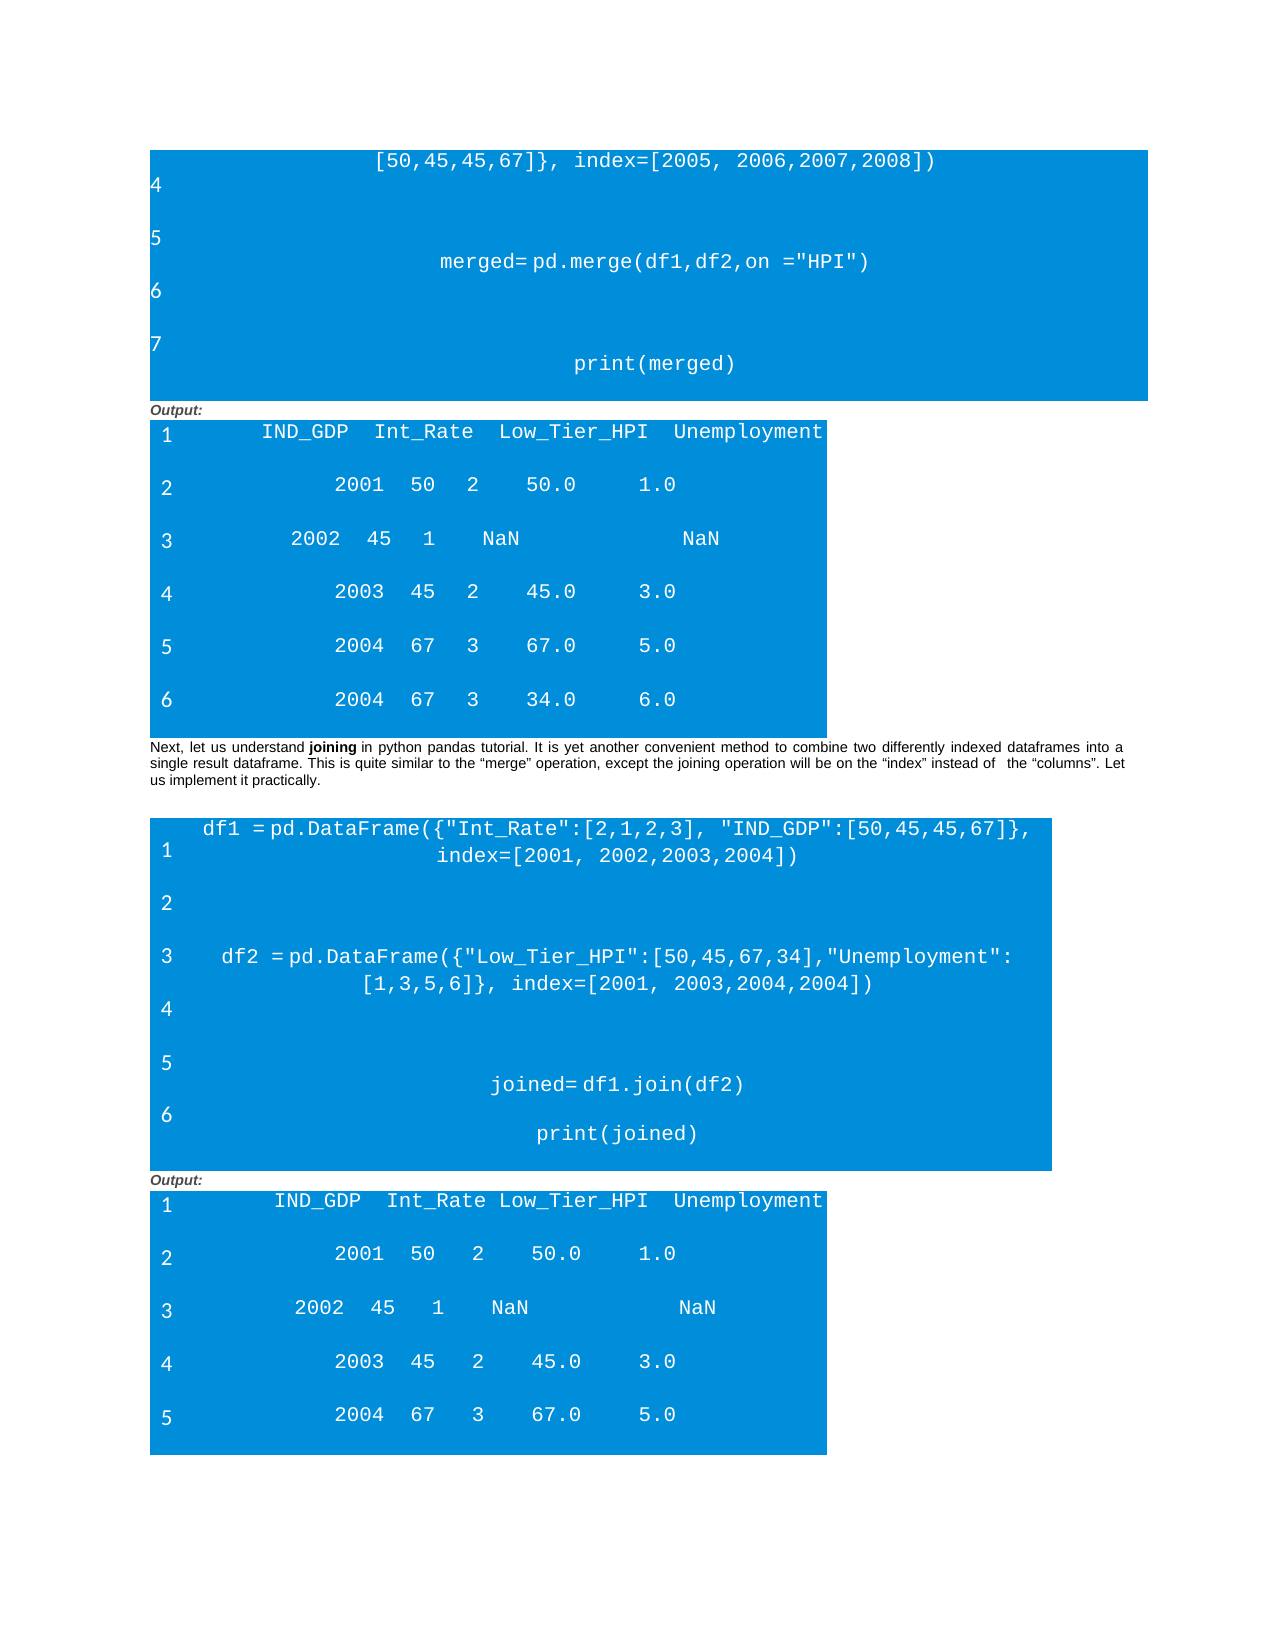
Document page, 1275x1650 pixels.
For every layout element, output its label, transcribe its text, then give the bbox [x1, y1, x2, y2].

table_header 1 2 3 4 5 6 [150, 1191, 183, 1455]
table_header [183, 1191, 827, 1455]
table_header 1 2 3 4 5 6 [150, 420, 183, 738]
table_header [161, 150, 1148, 401]
table_header IND_GDP Int_Rate Low_Tier_HPI Unemployment 2001 50 2 50.0 1.0 2002 45 1 NaN NaN 2003 45 2 45.0 3.0 2004 67 3 67.0 5.0 2004 67 3 34.0 6.0 [183, 420, 827, 738]
table_header 1 2 3 4 5 6 [150, 818, 183, 1171]
table_header df1 = pd.DataFrame({"Int_Rate":[2,1,2,3], "IND_GDP":[50,45,45,67]}, index=[2001, 2002,2003,2004]) df2 = pd.DataFrame({"Low_Tier_HPI":[50,45,67,34],"Unemployment":[1,3,5,6]}, index=[2001, 2003,2004,2004]) joined= df1.join(df2) print(joined) [183, 818, 1052, 1171]
subtitle Output: [150, 401, 1125, 418]
subtitle Output: [150, 1171, 1125, 1188]
text Next, let us understand joining in python pandas tutorial. It is yet another convenient method to combine two differently indexed dataframes into a single result dataframe. This is quite similar to the “merge” operation, except the joining operation will be on the “index” instead of the “columns”. Let us implement it practically. [150, 738, 1125, 788]
